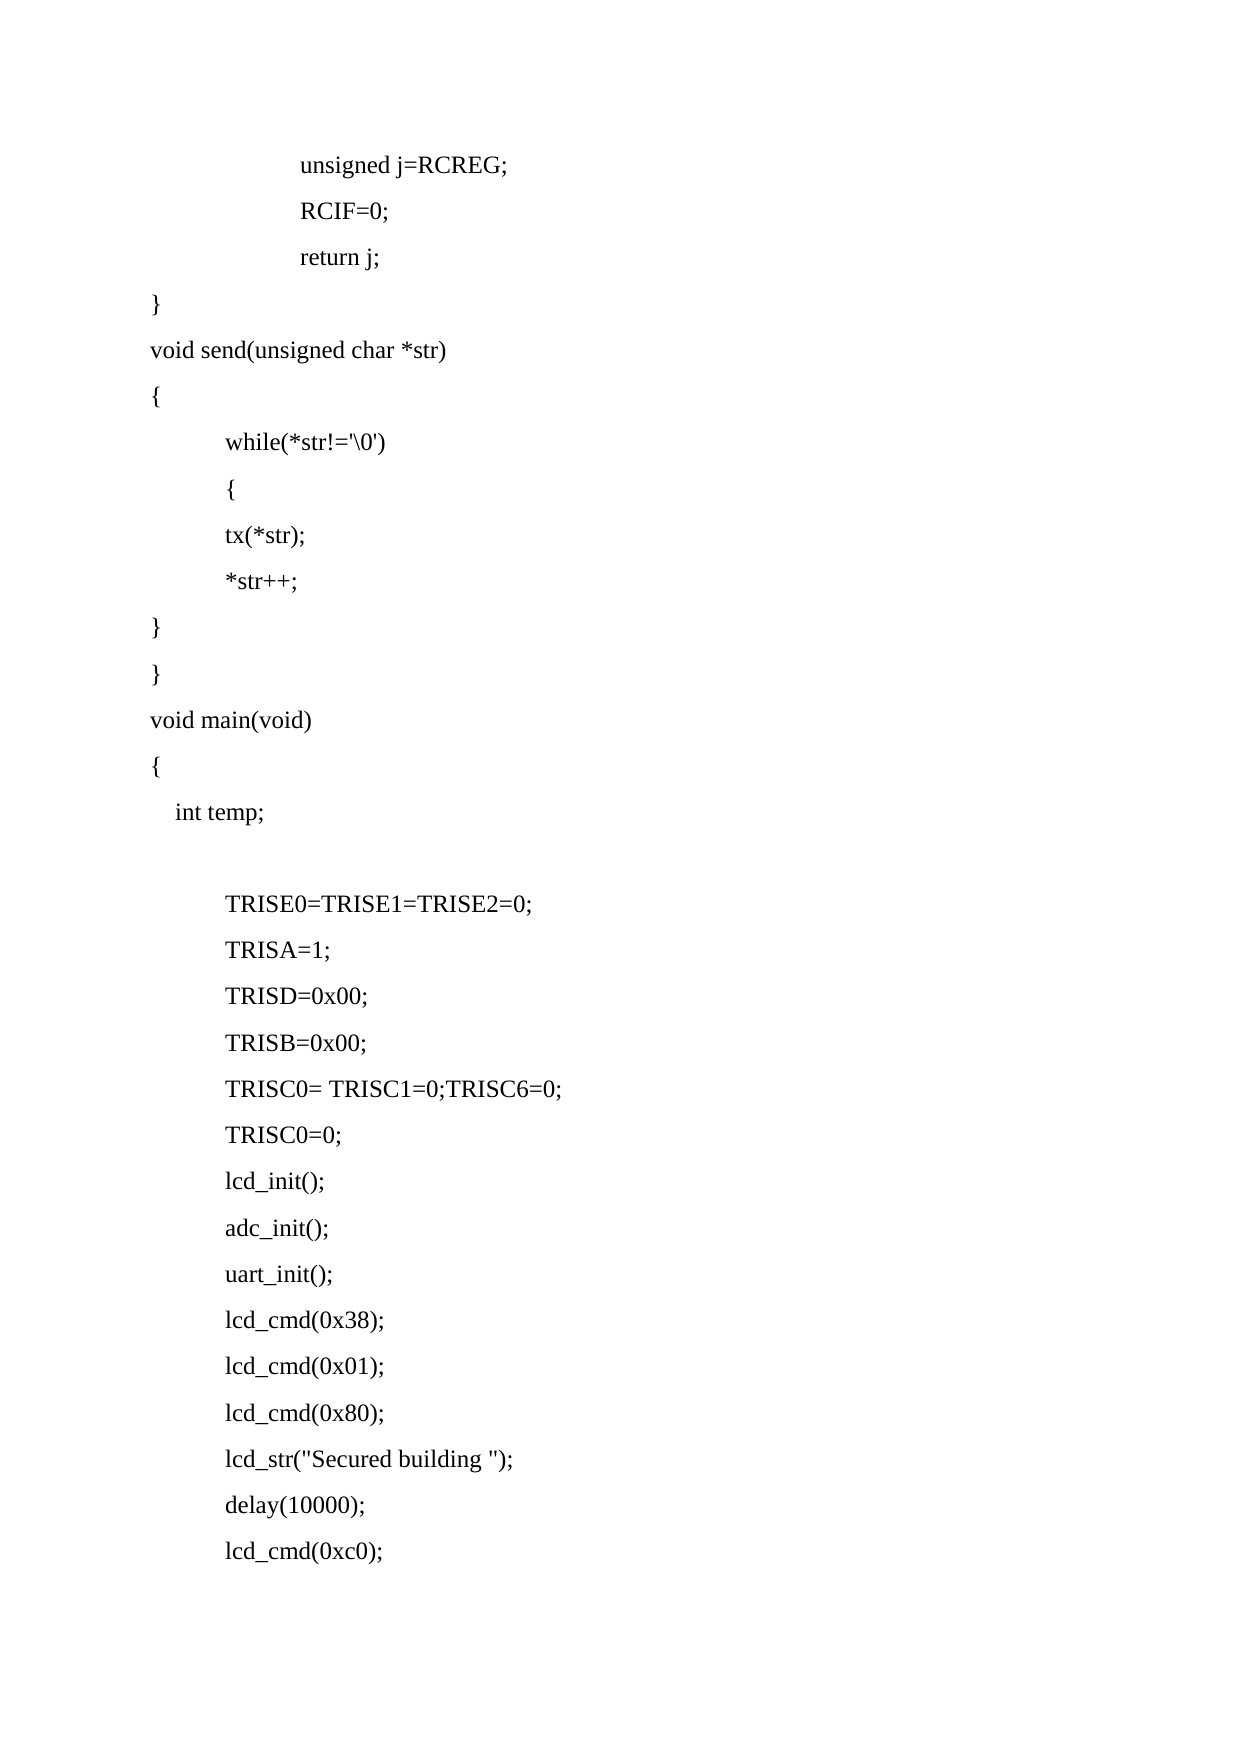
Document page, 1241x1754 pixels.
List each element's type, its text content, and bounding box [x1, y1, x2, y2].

text lcd_cmd(0x01); [150, 1351, 1090, 1380]
text void main(void) [150, 705, 1090, 734]
text TRISE0=TRISE1=TRISE2=0; [150, 889, 1090, 918]
text TRISD=0x00; [150, 981, 1090, 1010]
text tx(*str); [150, 520, 1090, 549]
text } [150, 289, 1090, 317]
text } [150, 659, 1090, 687]
text } [150, 612, 1090, 641]
text lcd_cmd(0xc0); [150, 1536, 1090, 1565]
text adc_init(); [150, 1213, 1090, 1241]
text unsigned j=RCREG; [150, 150, 1090, 179]
text TRISA=1; [150, 935, 1090, 964]
text lcd_init(); [150, 1166, 1090, 1195]
text { [150, 474, 1090, 502]
text RCIF=0; [150, 196, 1090, 225]
text { [150, 751, 1090, 780]
text delay(10000); [150, 1490, 1090, 1519]
text TRISB=0x00; [150, 1028, 1090, 1056]
text TRISC0=0; [150, 1120, 1090, 1149]
text uart_init(); [150, 1259, 1090, 1288]
text lcd_cmd(0x80); [150, 1398, 1090, 1426]
text lcd_cmd(0x38); [150, 1305, 1090, 1334]
text int temp; [150, 797, 1090, 826]
text *str++; [150, 566, 1090, 595]
text lcd_str("Secured building "); [150, 1444, 1090, 1473]
text TRISC0= TRISC1=0;TRISC6=0; [150, 1074, 1090, 1103]
text { [150, 381, 1090, 410]
text return j; [150, 242, 1090, 271]
text void send(unsigned char *str) [150, 335, 1090, 364]
text while(*str!='\0') [150, 427, 1090, 456]
